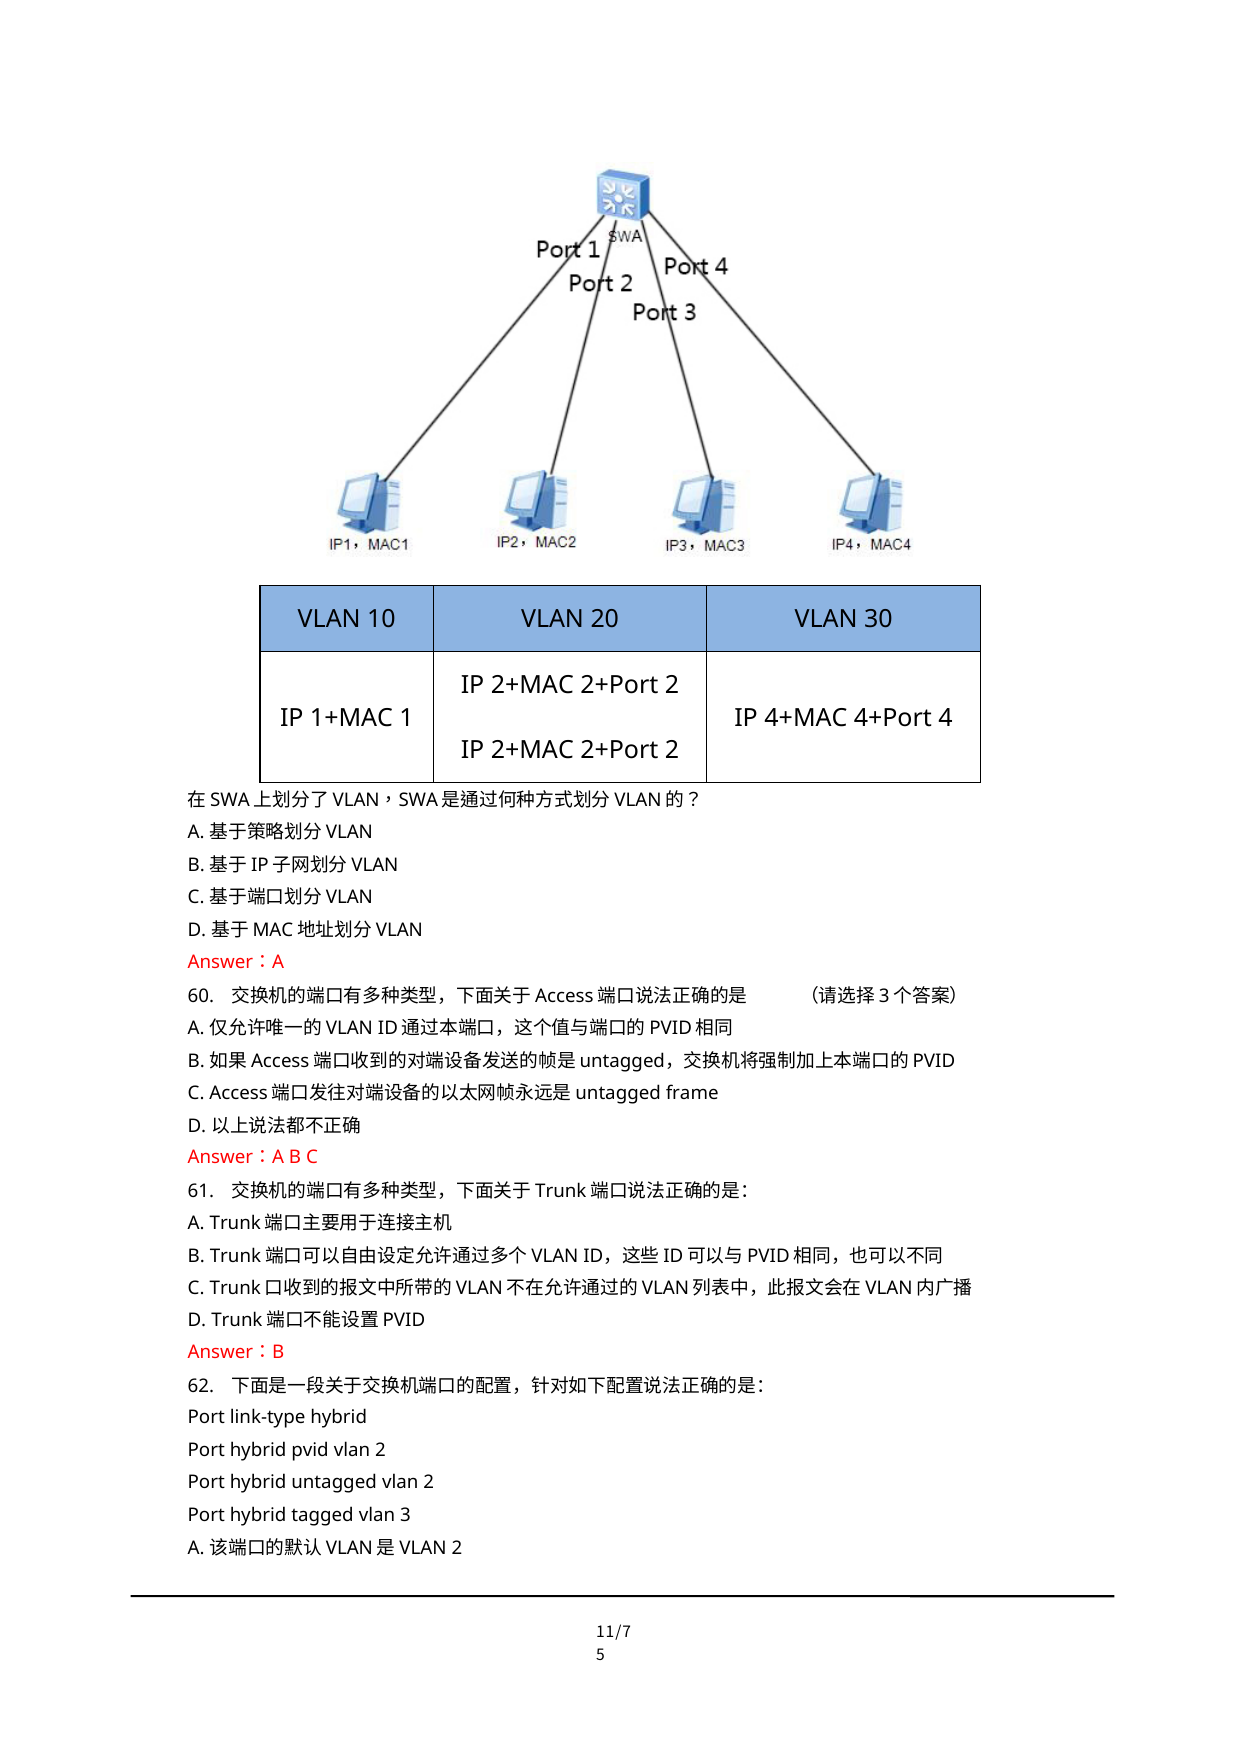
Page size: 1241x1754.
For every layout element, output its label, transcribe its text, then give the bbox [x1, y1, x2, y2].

text B. 如果Access端口收到的对端设备发送的帧是untagged，交换机将强制加上本端口的PVID [187, 1043, 1053, 1075]
list 交换机的端口有多种类型，下面关于Trunk端口说法正确的是： [187, 1173, 1053, 1205]
text 在SWA上划分了VLAN，SWA是通过何种方式划分VLAN的？ [187, 783, 1053, 815]
text C. Access端口发往对端设备的以太网帧永远是untagged frame [187, 1075, 1053, 1108]
text D. 以上说法都不正确 [187, 1108, 1053, 1140]
text Port hybrid pvid vlan 2 [187, 1433, 1053, 1465]
text A. 仅允许唯一的VLAN ID通过本端口，这个值与端口的PVID相同 [187, 1010, 1053, 1043]
list 交换机的端口有多种类型，下面关于Access端口说法正确的是 （请选择3个答案） [187, 978, 1053, 1010]
picture [326, 162, 914, 557]
table_cell IP 4+MAC 4+Port 4 [707, 652, 980, 782]
text C. 基于端口划分VLAN [187, 880, 1053, 913]
text A. Trunk端口主要用于连接主机 [187, 1205, 1053, 1238]
table_cell IP 2+MAC 2+Port 2 IP 2+MAC 2+Port 2 [434, 652, 706, 782]
text Port hybrid untagged vlan 2 [187, 1465, 1053, 1498]
text C. Trunk口收到的报文中所带的VLAN不在允许通过的VLAN列表中，此报文会在VLAN内广播 [187, 1270, 1053, 1303]
text A. 该端口的默认VLAN是VLAN 2 [187, 1530, 1053, 1563]
text B. 基于IP子网划分VLAN [187, 848, 1053, 880]
table_header VLAN 10 [261, 586, 433, 651]
text D. Trunk端口不能设置PVID [187, 1303, 1053, 1335]
text B. Trunk端口可以自由设定允许通过多个VLAN ID，这些ID可以与PVID相同，也可以不同 [187, 1238, 1053, 1270]
text A. 基于策略划分VLAN [187, 815, 1053, 848]
table_header VLAN 30 [707, 586, 980, 651]
table_header VLAN 20 [434, 586, 706, 651]
text Answer：A B C [187, 1140, 1053, 1173]
text Answer：B [187, 1335, 1053, 1368]
text D. 基于MAC地址划分VLAN [187, 913, 1053, 945]
list 下面是一段关于交换机端口的配置，针对如下配置说法正确的是： [187, 1368, 1053, 1400]
table_cell IP 1+MAC 1 [261, 652, 433, 782]
text Answer：A [187, 945, 1053, 978]
text Port hybrid tagged vlan 3 [187, 1498, 1053, 1530]
text Port link-type hybrid [187, 1400, 1053, 1433]
